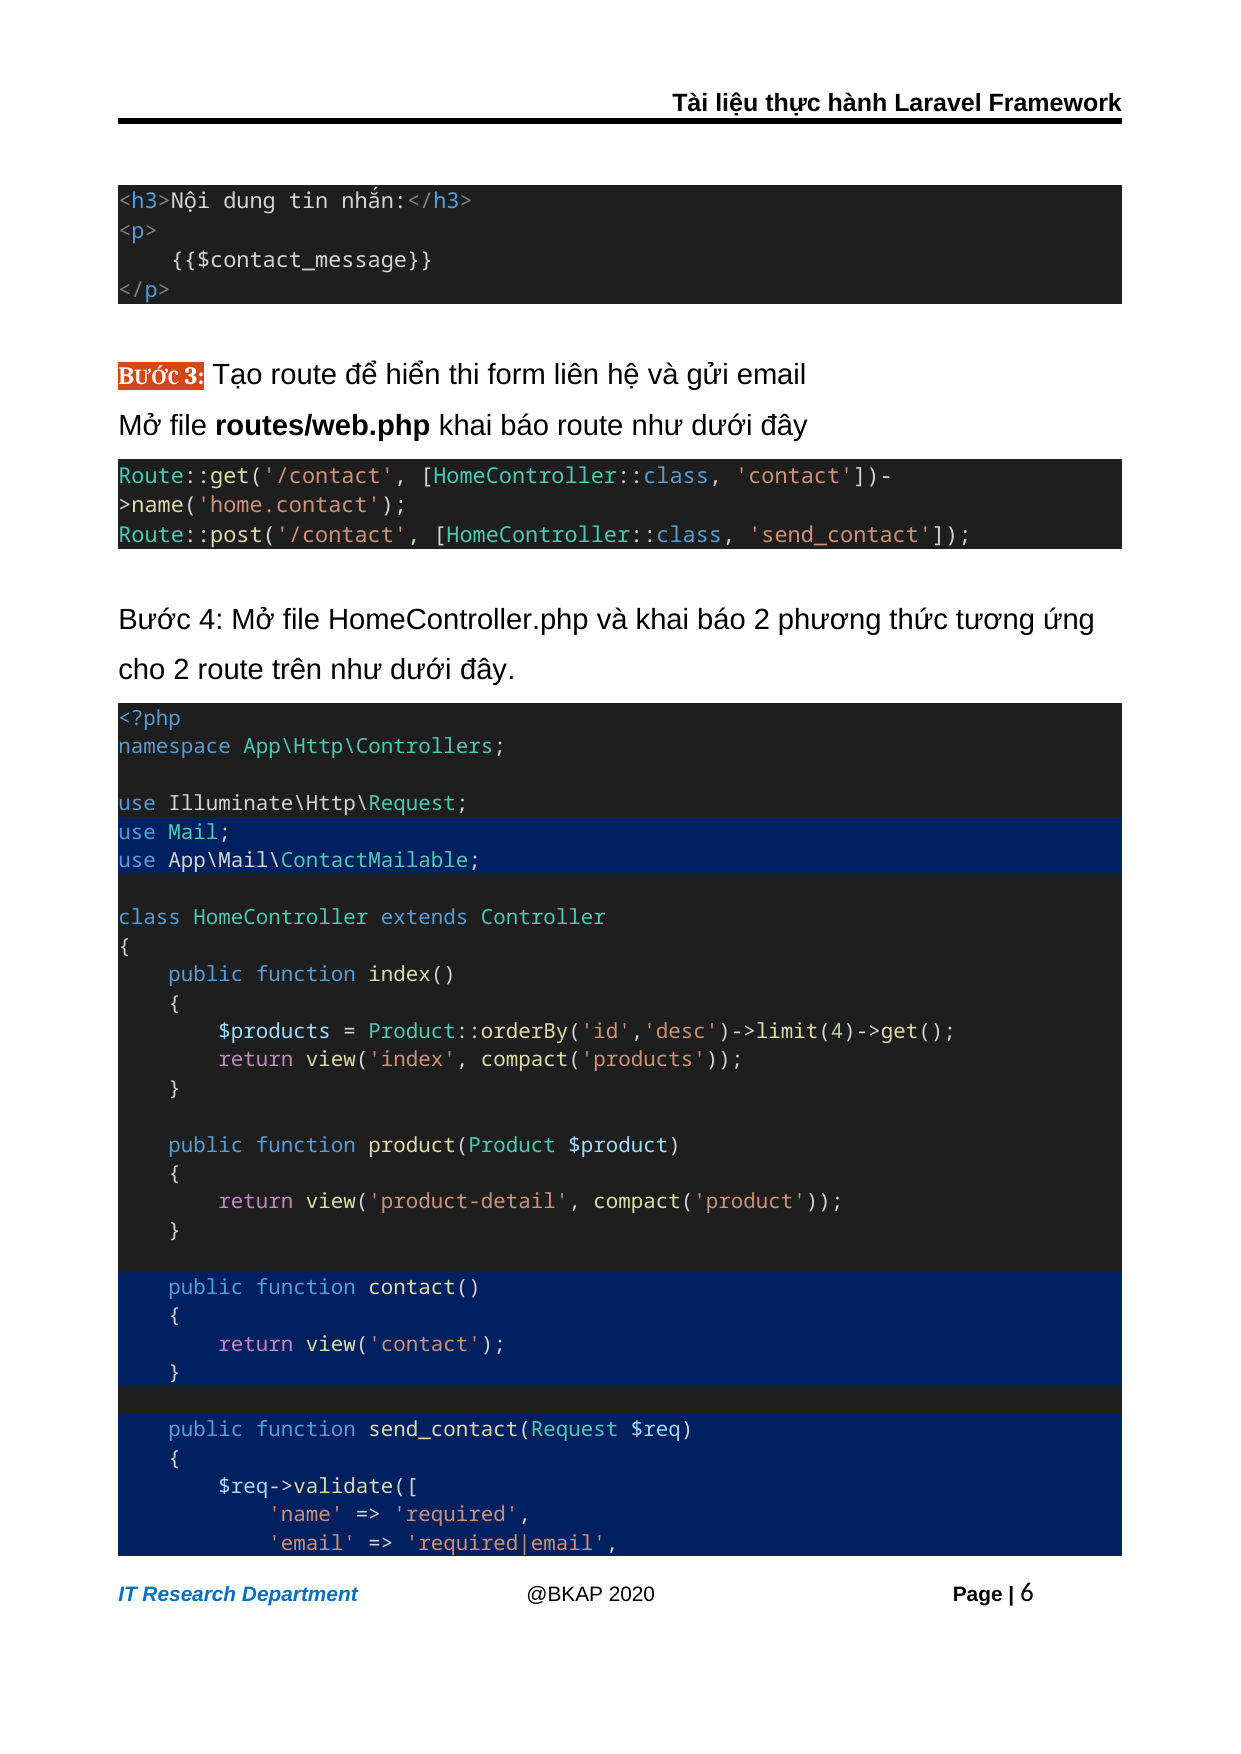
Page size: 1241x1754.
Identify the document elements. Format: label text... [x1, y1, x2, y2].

text Mở file routes/web.php khai báo route như dưới đây [118, 408, 1122, 442]
text Route::post('/contact', [HomeController::class, 'send_contact']); [118, 519, 1122, 549]
text {{$contact_message}} [118, 244, 1122, 274]
text use App\Mail\ContactMailable; [118, 845, 1122, 874]
text $products = Product::orderBy('id','desc')->limit(4)->get(); [118, 1016, 1122, 1044]
text use Illuminate\Http\Request; [118, 788, 1122, 817]
text Route::get('/contact', [HomeController::class, 'contact'])->name('home.contact'); [118, 459, 1122, 519]
text <h3>Nội dung tin nhắn:</h3> [118, 185, 1122, 214]
text use Mail; [118, 817, 1122, 845]
text 'email' => 'required|email', [118, 1528, 1122, 1556]
text { [118, 1158, 1122, 1187]
text } [118, 1073, 1122, 1101]
text { [118, 931, 1122, 959]
text return view('index', compact('products')); [118, 1044, 1122, 1073]
text namespace App\Http\Controllers; [118, 732, 1122, 760]
text { [118, 988, 1122, 1016]
text return view('contact'); [118, 1329, 1122, 1357]
text public function send_contact(Request $req) [118, 1414, 1122, 1443]
text public function index() [118, 959, 1122, 988]
text { [118, 1443, 1122, 1471]
text } [118, 1357, 1122, 1386]
text <?php [118, 703, 1122, 732]
text Bước 4: Mở file HomeController.php và khai báo 2 phương thức tương ứng cho 2 route trên như dưới đây. [118, 602, 1122, 686]
text public function product(Product $product) [118, 1130, 1122, 1158]
text $req->validate([ [118, 1471, 1122, 1499]
text class HomeController extends Controller [118, 902, 1122, 931]
text public function contact() [118, 1272, 1122, 1300]
text { [118, 1300, 1122, 1329]
text Bước 3: Tạo route để hiển thi form liên hệ và gửi email [118, 357, 1122, 390]
text return view('product-detail', compact('product')); [118, 1187, 1122, 1215]
text <p> [118, 214, 1122, 244]
text 'name' => 'required', [118, 1499, 1122, 1528]
text } [118, 1215, 1122, 1243]
text </p> [118, 274, 1122, 304]
